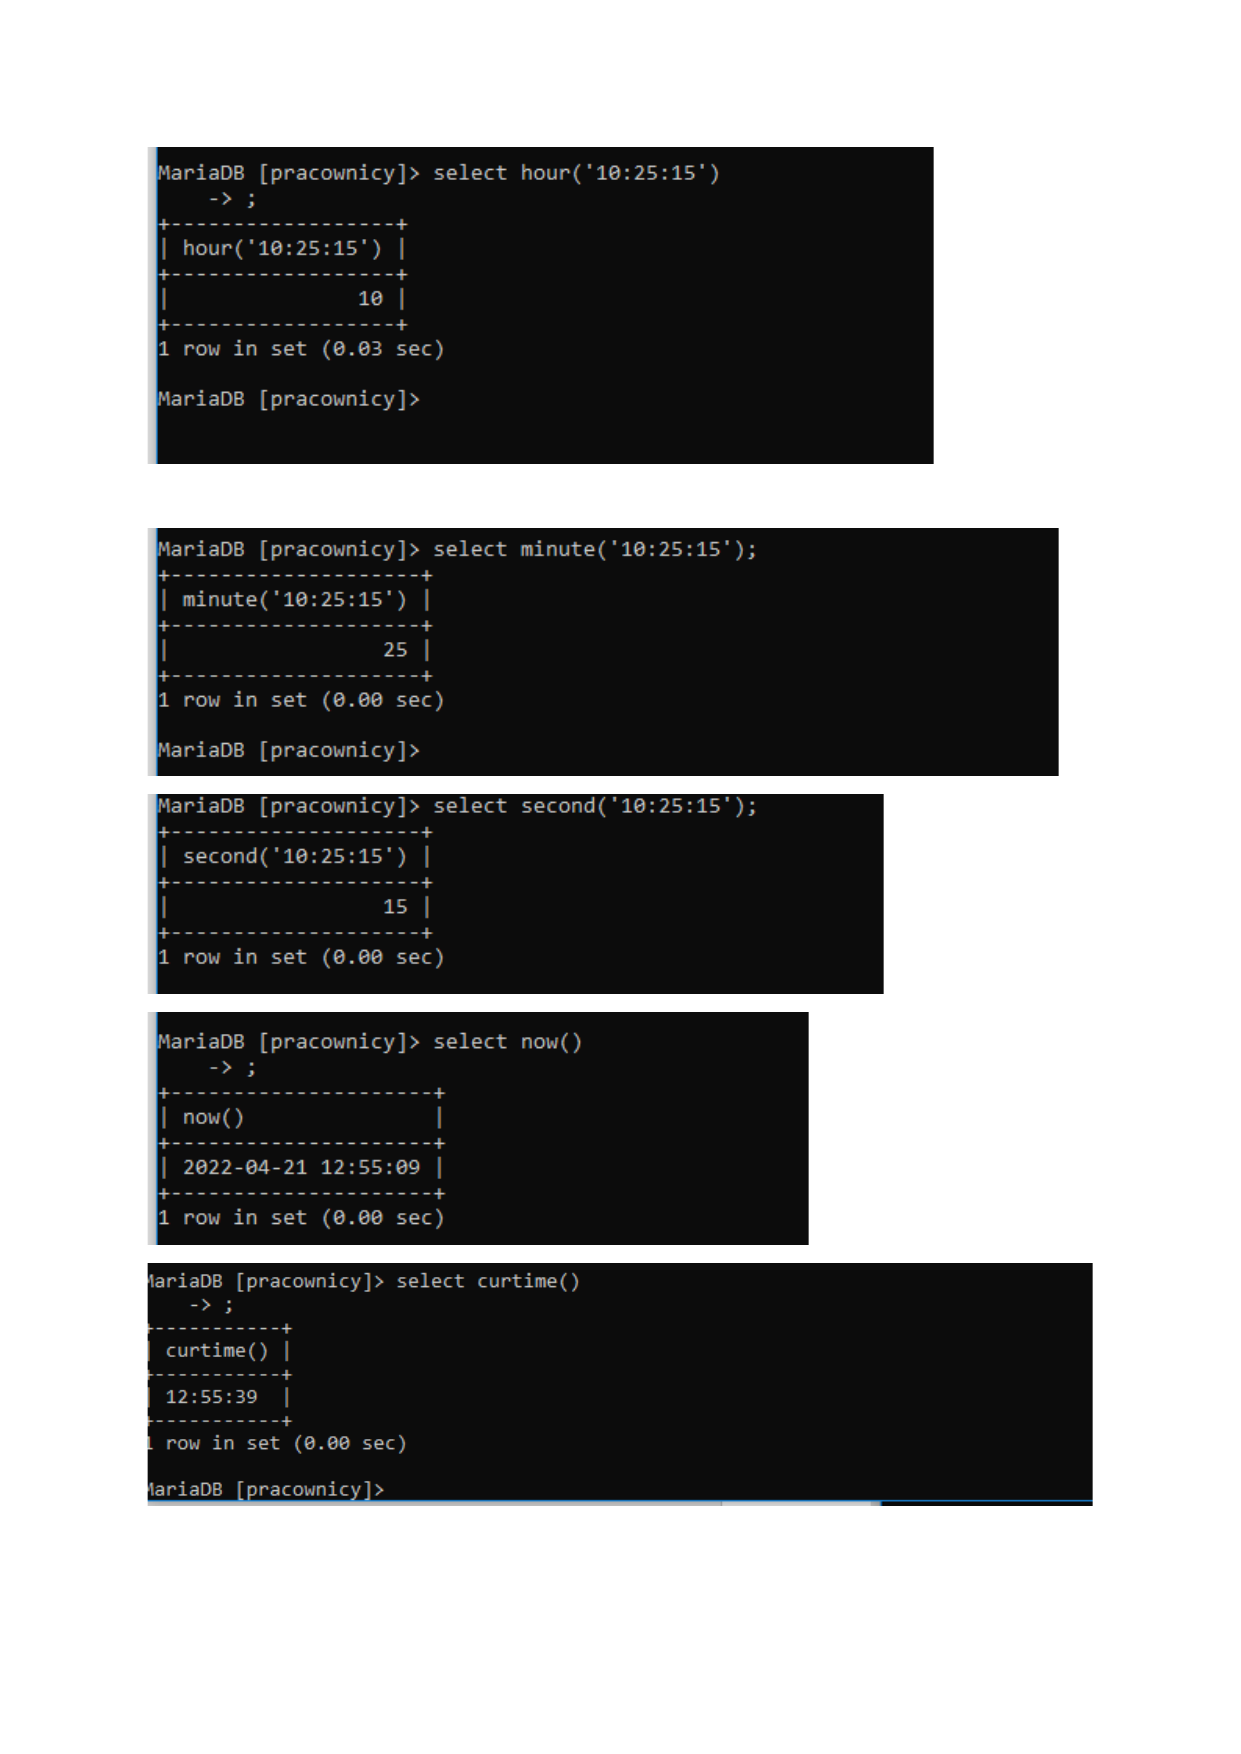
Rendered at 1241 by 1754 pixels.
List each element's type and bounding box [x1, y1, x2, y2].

picture [147, 1012, 809, 1245]
picture [147, 794, 884, 994]
picture [147, 147, 934, 464]
picture [147, 528, 1059, 776]
picture [147, 1263, 1093, 1506]
